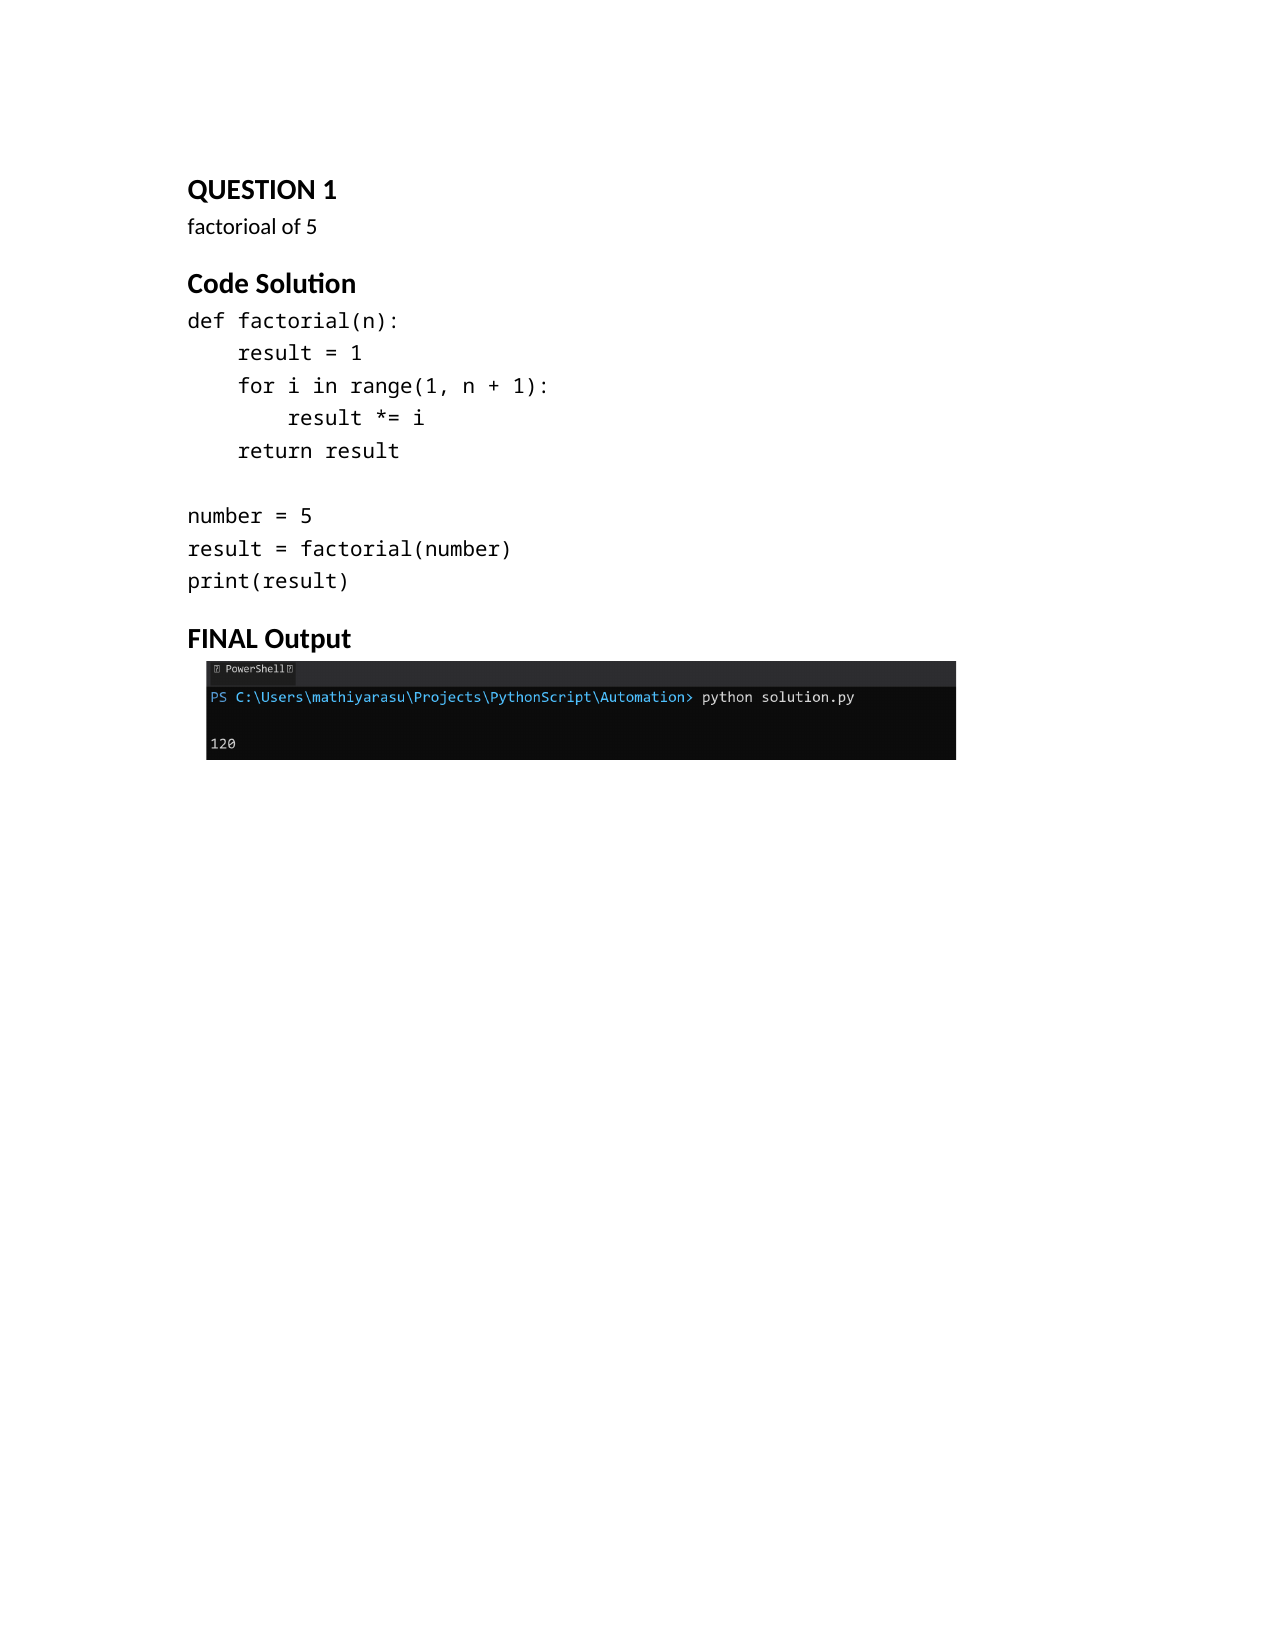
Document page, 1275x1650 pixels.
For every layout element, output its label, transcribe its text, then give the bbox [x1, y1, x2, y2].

subtitle FINAL Output [187, 620, 1087, 656]
text def factorial(n): result = 1 for i in range(1, n + 1): result *= i return result number = 5 result = factorial(number) print(result) [187, 306, 1087, 595]
picture [206, 661, 957, 760]
text factorioal of 5 [187, 212, 1087, 240]
subtitle QUESTION 1 [187, 171, 1087, 206]
subtitle Code Solution [187, 265, 1087, 300]
